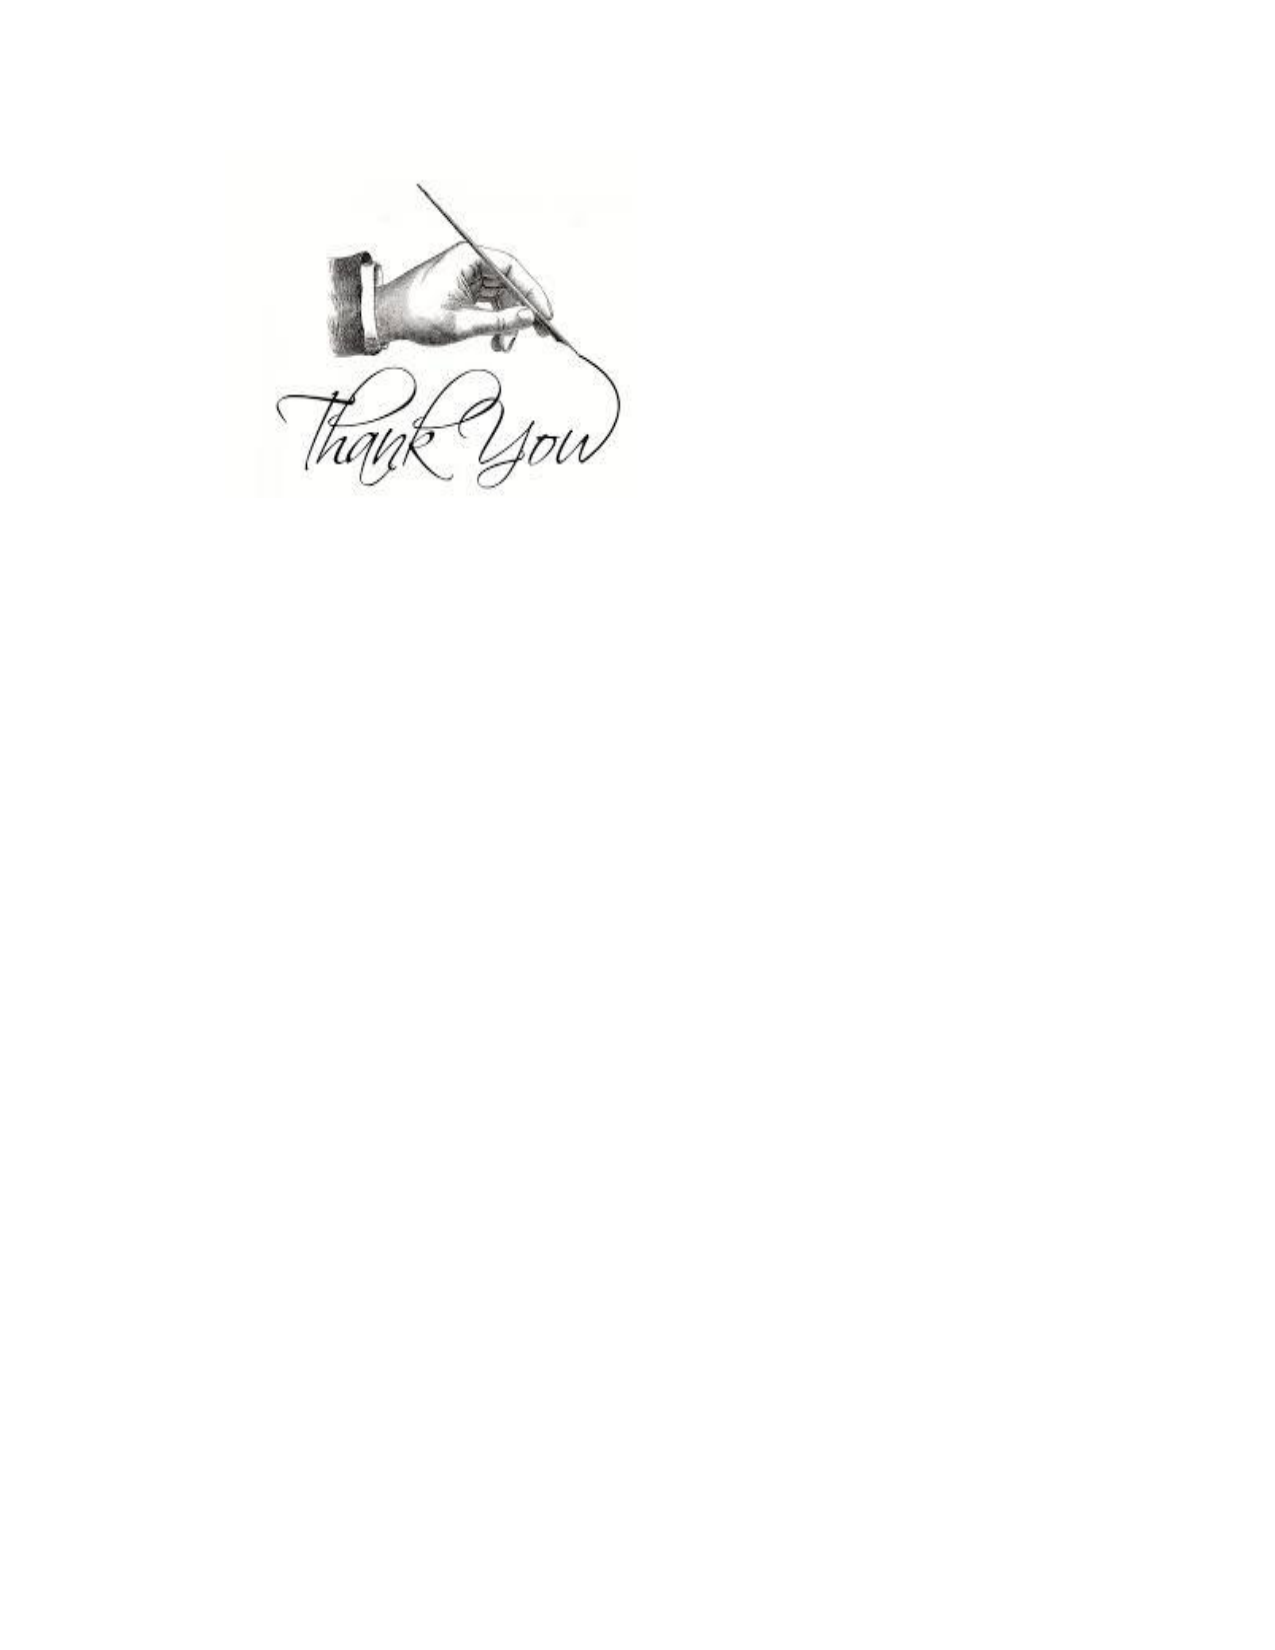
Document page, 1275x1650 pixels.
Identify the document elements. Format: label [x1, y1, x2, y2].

picture [225, 150, 638, 498]
